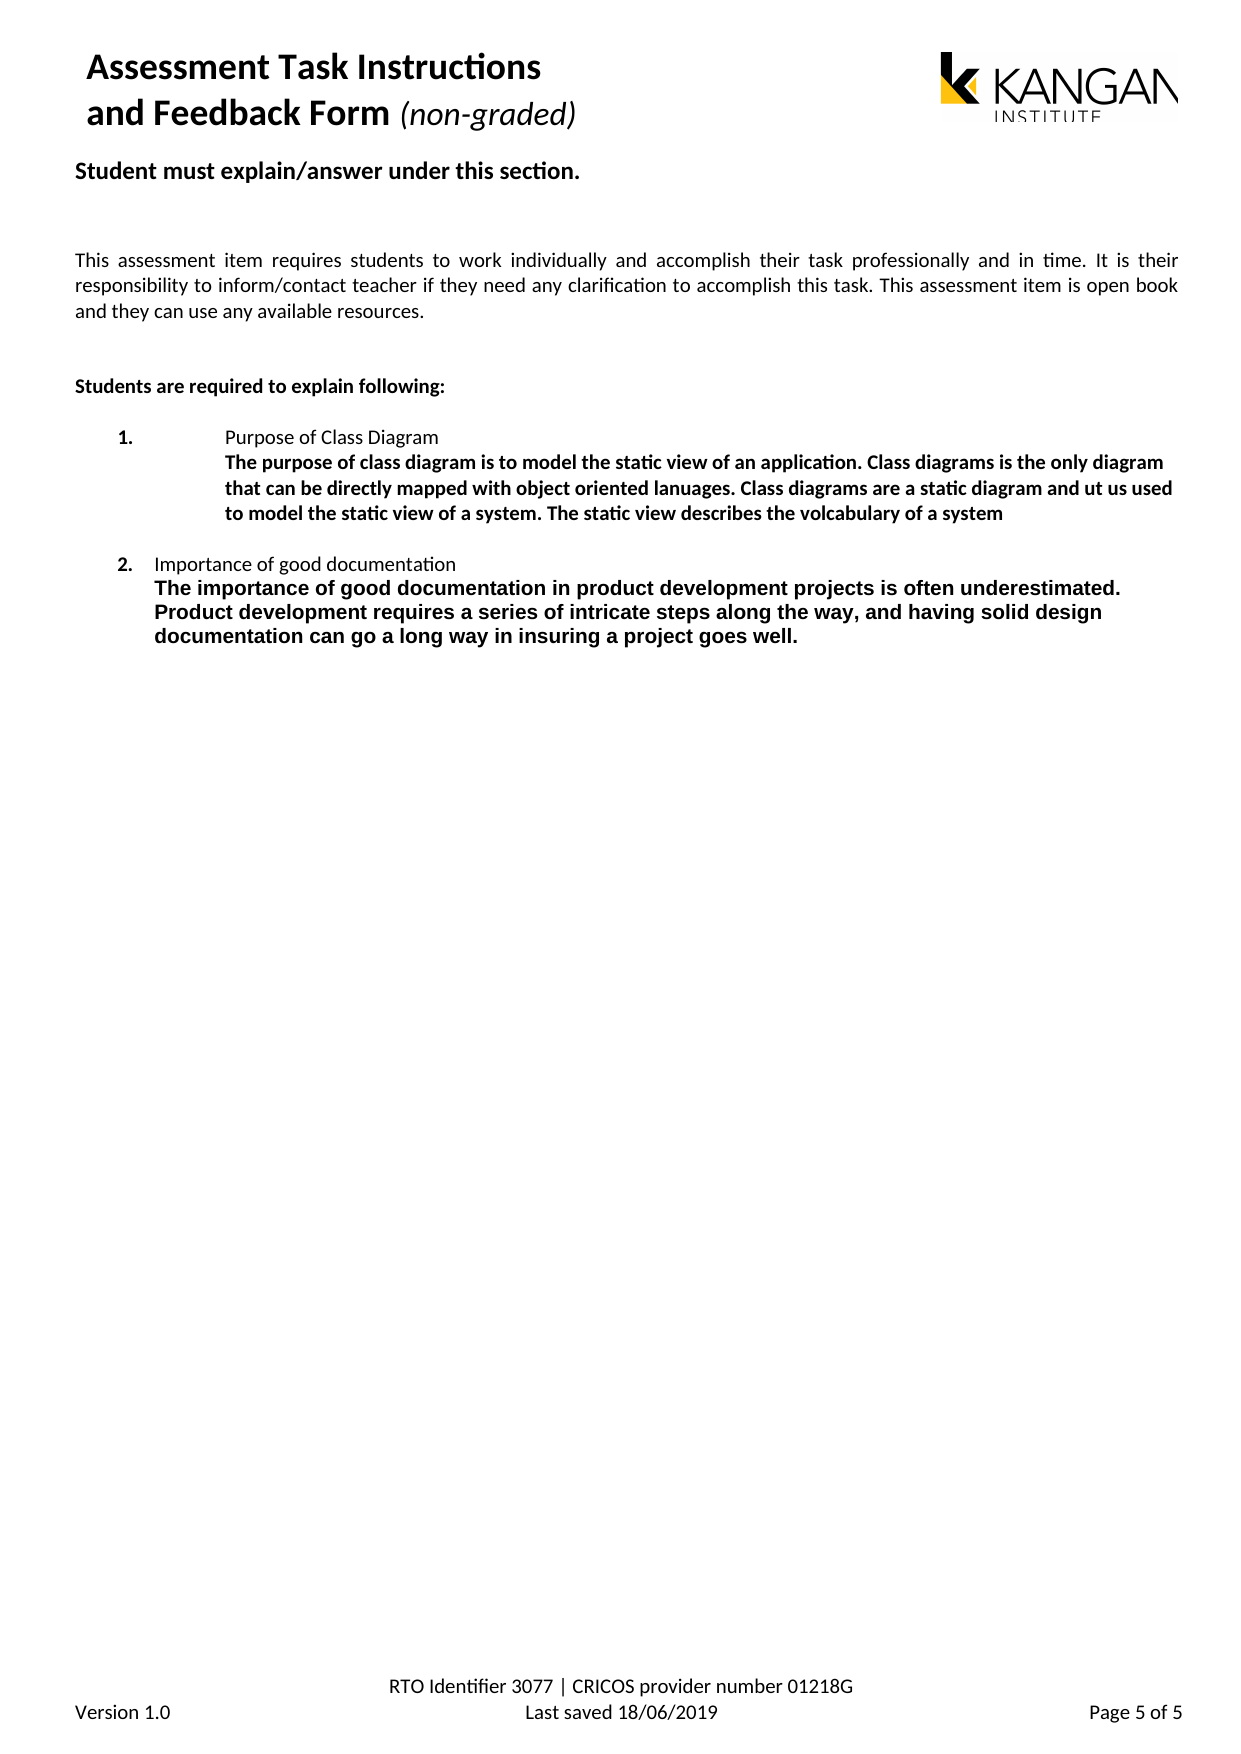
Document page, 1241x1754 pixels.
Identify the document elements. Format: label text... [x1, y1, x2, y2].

text This assessment item requires students to work individually and accomplish their task professionally and in time. It is their responsibility to inform/contact teacher if they need any clarification to accomplish this task. This assessment item is open book and they can use any available resources. [75, 247, 1181, 323]
list Purpose of Class Diagram The purpose of class diagram is to model the static view of an application. Class diagrams is the only diagram that can be directly mapped with object oriented lanuages. Class diagrams are a static diagram and ut us used to model the static view of a system. The static view describes the volcabulary of a system [117, 424, 1181, 526]
text Student must explain/answer under this section. [75, 155, 1181, 186]
text Students are required to explain following: [75, 374, 1181, 399]
list Importance of good documentation The importance of good documentation in product development projects is often underestimated. Product development requires a series of intricate steps along the way, and having solid design documentation can go a long way in insuring a project goes well. [117, 551, 1181, 648]
picture [940, 52, 1178, 122]
